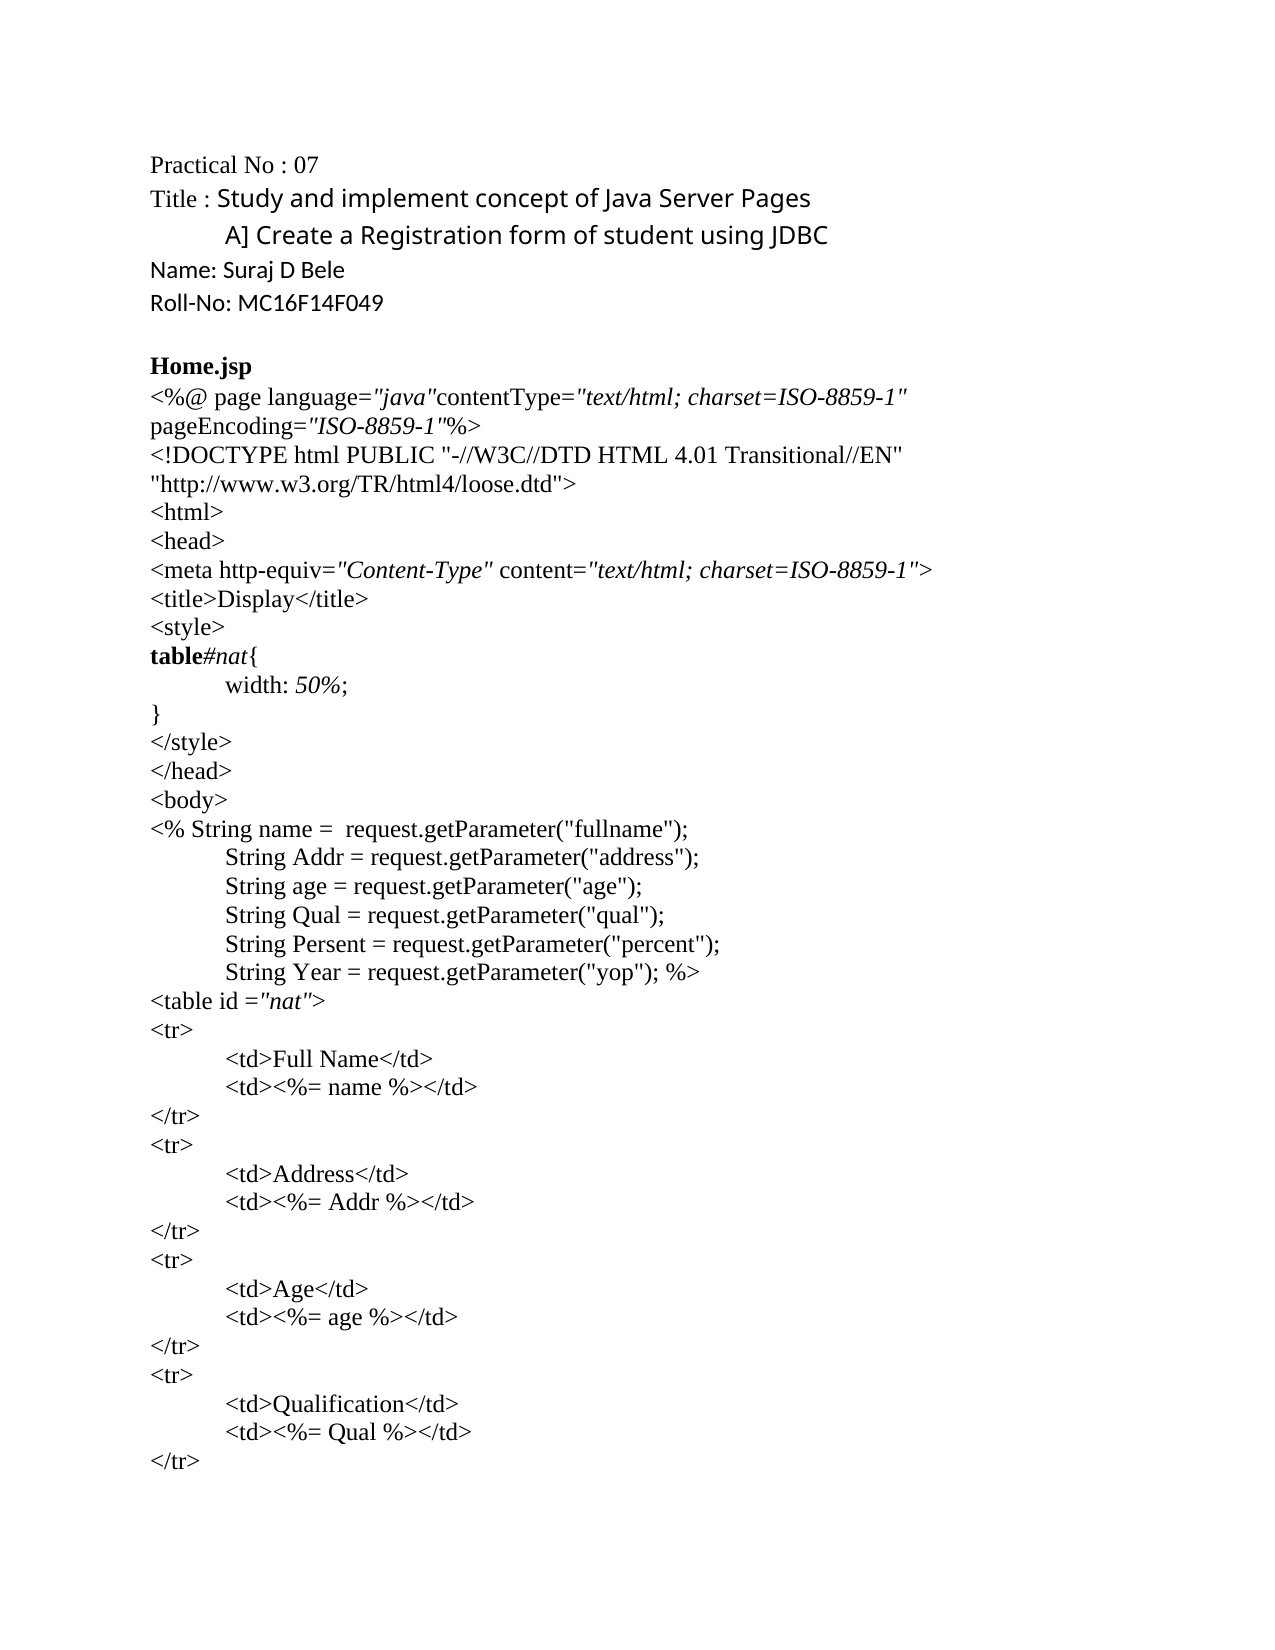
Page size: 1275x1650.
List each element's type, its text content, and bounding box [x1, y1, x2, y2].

text </tr> [150, 1331, 1125, 1360]
text <tr> [150, 1245, 1125, 1274]
text </tr> [150, 1446, 1125, 1475]
text <!DOCTYPE html PUBLIC "-//W3C//DTD HTML 4.01 Transitional//EN" "http://www.w3.org/TR/html4/loose.dtd"> [150, 440, 1125, 497]
text <% String name = request.getParameter("fullname"); [150, 814, 1125, 842]
text <head> [150, 526, 1125, 555]
text pageEncoding="ISO-8859-1"%> [150, 411, 1125, 440]
text } [150, 699, 1125, 727]
text <tr> [150, 1015, 1125, 1044]
text </tr> [150, 1216, 1125, 1245]
text <td>Age</td> [150, 1274, 1125, 1302]
text A] Create a Registration form of student using JDBC [150, 218, 1125, 252]
text <td><%= name %></td> [150, 1072, 1125, 1101]
text <td>Address</td> [150, 1159, 1125, 1187]
text String Addr = request.getParameter("address"); [150, 842, 1125, 871]
text Home.jsp [150, 351, 1125, 380]
text String age = request.getParameter("age"); [150, 871, 1125, 900]
text <body> [150, 785, 1125, 814]
text <td><%= age %></td> [150, 1302, 1125, 1331]
text String Persent = request.getParameter("percent"); [150, 929, 1125, 957]
text <style> [150, 612, 1125, 641]
text </head> [150, 756, 1125, 785]
text Roll-No: MC16F14F049 [150, 287, 1125, 318]
text Name: Suraj D Bele [150, 254, 1125, 285]
text <meta http-equiv="Content-Type" content="text/html; charset=ISO-8859-1"> [150, 555, 1125, 584]
text width: 50%; [150, 670, 1125, 699]
text <td><%= Qual %></td> [150, 1417, 1125, 1446]
text String Qual = request.getParameter("qual"); [150, 900, 1125, 929]
text <tr> [150, 1130, 1125, 1159]
text </tr> [150, 1101, 1125, 1130]
text Title : Study and implement concept of Java Server Pages [150, 181, 1125, 215]
text table#nat{ [150, 641, 1125, 670]
text String Year = request.getParameter("yop"); %> [150, 957, 1125, 986]
text <td>Qualification</td> [150, 1389, 1125, 1417]
text </style> [150, 727, 1125, 756]
text Practical No : 07 [150, 150, 1125, 179]
text <%@ page language="java"contentType="text/html; charset=ISO-8859-1" [150, 382, 1125, 411]
text <td><%= Addr %></td> [150, 1187, 1125, 1216]
text <tr> [150, 1360, 1125, 1389]
text <title>Display</title> [150, 584, 1125, 612]
text <table id ="nat"> [150, 986, 1125, 1015]
text <html> [150, 497, 1125, 526]
text <td>Full Name</td> [150, 1044, 1125, 1072]
